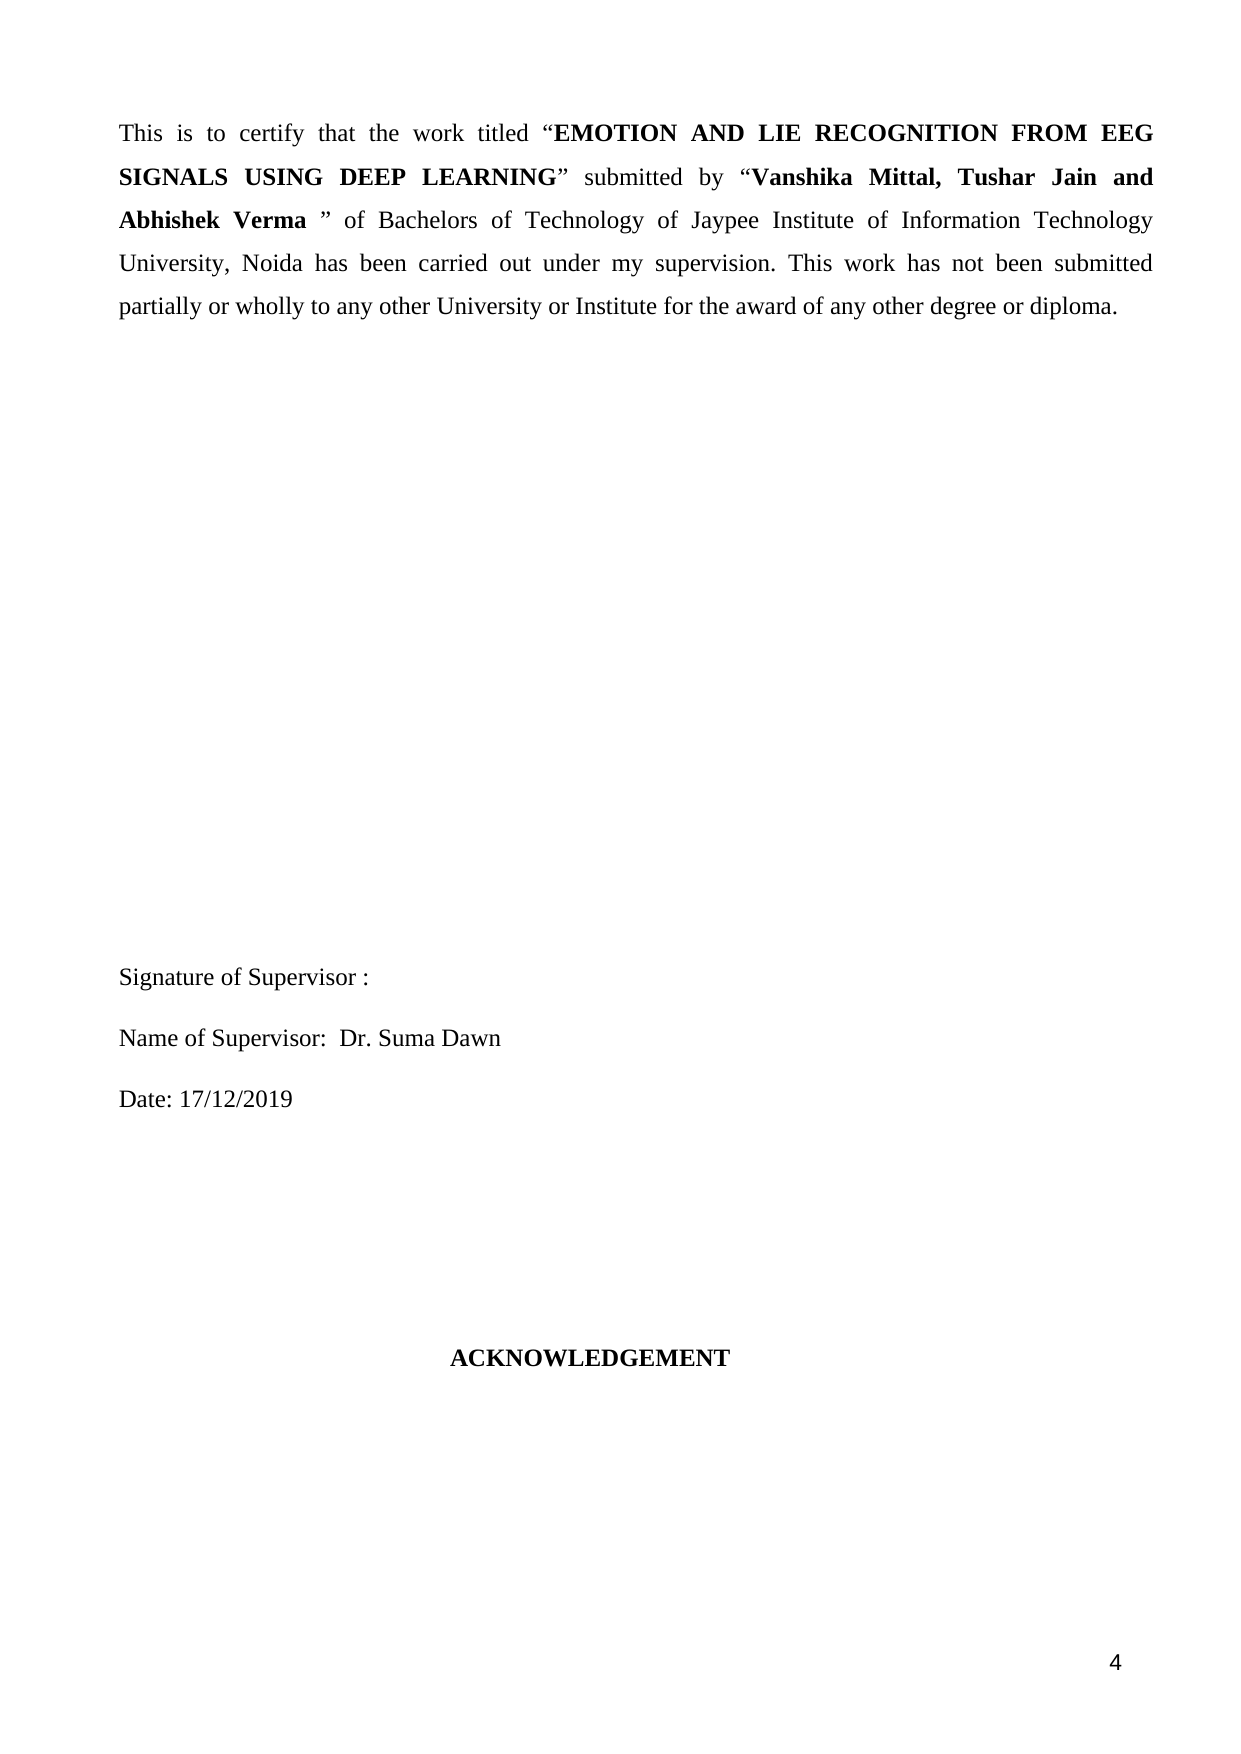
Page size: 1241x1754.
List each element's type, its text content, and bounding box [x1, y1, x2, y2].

text Signature of Supervisor : [118, 962, 397, 991]
text ACKNOWLEDGEMENT [118, 1343, 816, 1372]
text Date: 17/12/2019 [118, 1084, 553, 1113]
text Name of Supervisor: Dr. Suma Dawn [118, 1023, 663, 1052]
text This is to certify that the work titled “EMOTION AND LIE RECOGNITION FROM EEG SIGNALS USING DEEP LEARNING” submitted by “Vanshika Mittal, Tushar Jain and Abhishek Verma ” of Bachelors of Technology of Jaypee Institute of Information Technology University, Noida has been carried out under my supervision. This work has not been submitted partially or wholly to any other University or Institute for the award of any other degree or diploma. [118, 118, 1154, 320]
